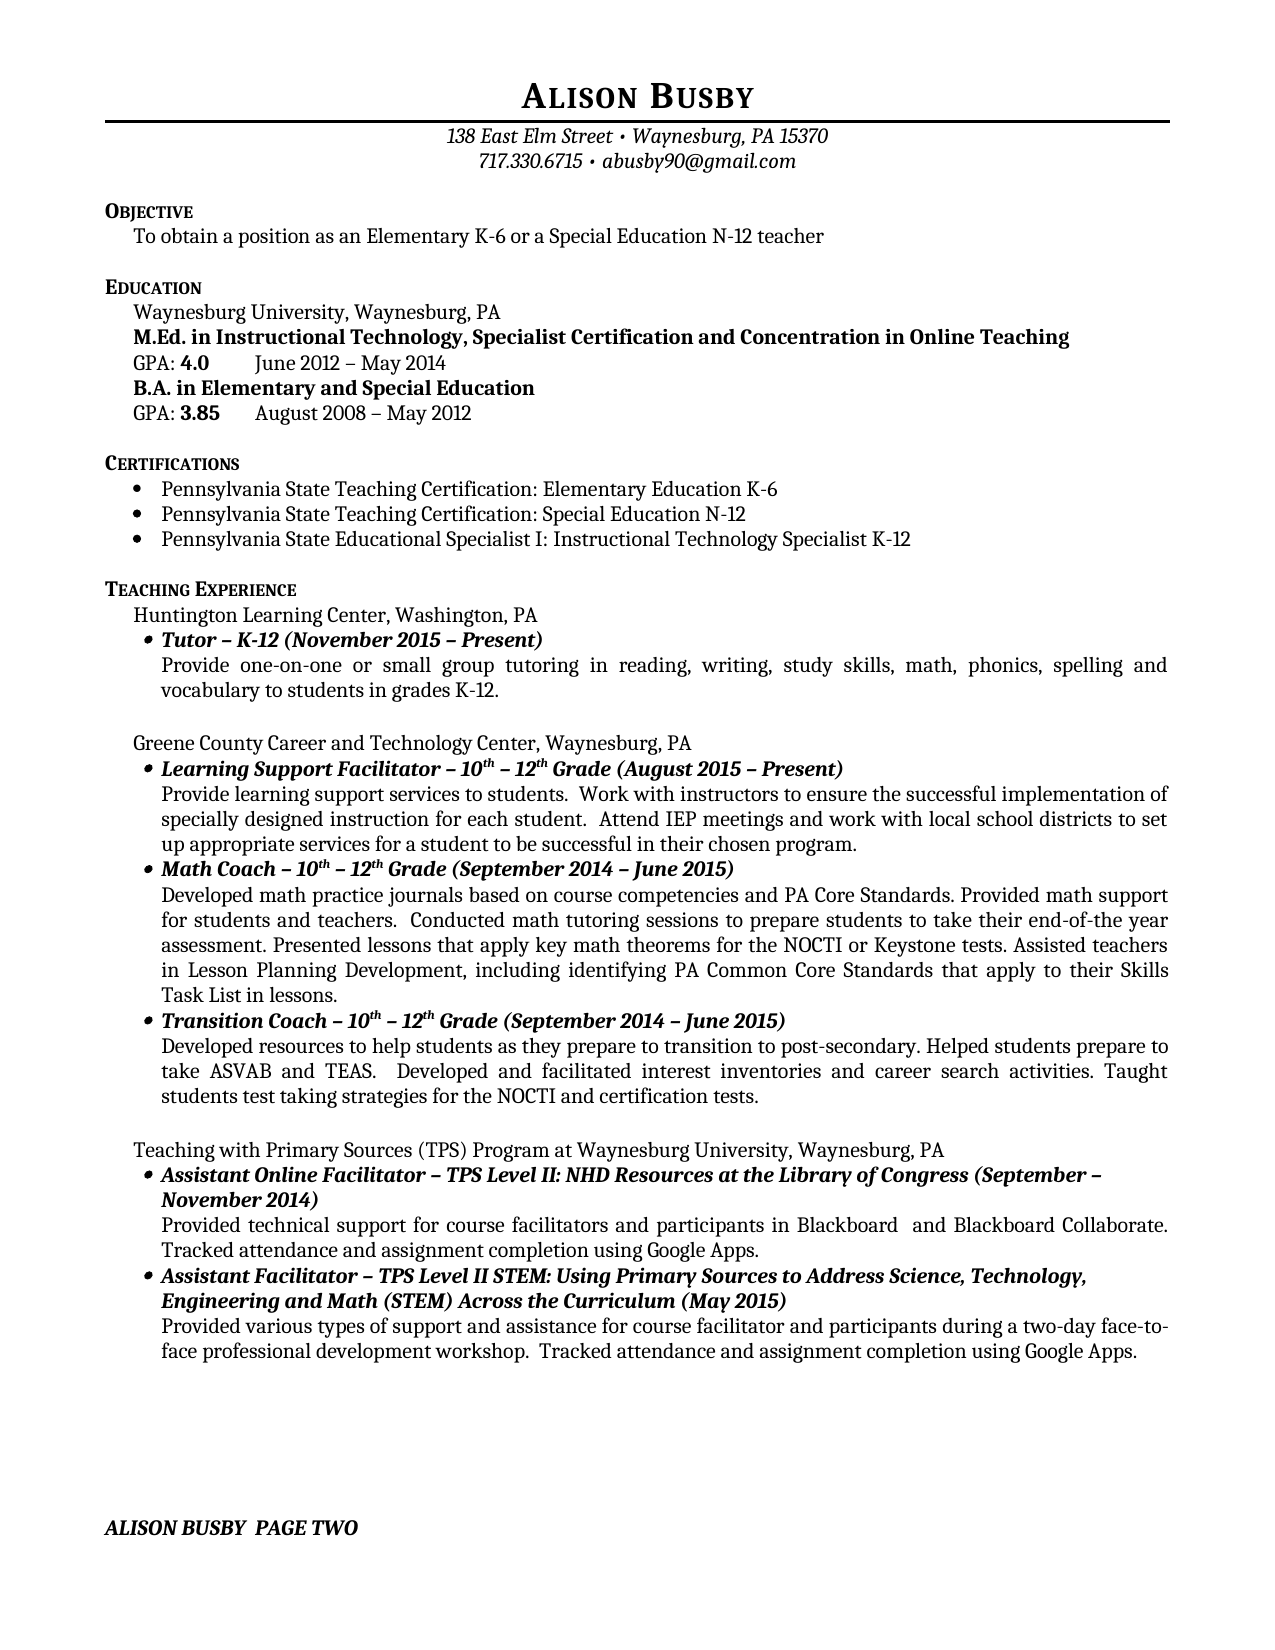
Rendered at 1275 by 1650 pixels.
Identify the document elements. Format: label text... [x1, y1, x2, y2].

text Alison Busby [105, 75, 1170, 120]
text Provided technical support for course facilitators and participants in Blackboard and Blackboard Collaborate. Tracked attendance and assignment completion using Google Apps. [161, 1213, 1170, 1263]
text 717.330.6715 • abusby90@gmail.com [105, 148, 1170, 174]
text Huntington Learning Center, Washington, PA [133, 602, 1170, 627]
list Pennsylvania State Teaching Certification: Elementary Education K-6 [133, 476, 1170, 501]
list Provide learning support services to students. Work with instructors to ensure the successful implementation of specially designed instruction for each student. Attend IEP meetings and work with local school districts to set up appropriate services for a student to be successful in their chosen program. [161, 782, 1170, 857]
text 138 East Elm Street • Waynesburg, PA 15370 [105, 123, 1170, 148]
text Teaching Experience [105, 577, 1170, 602]
list Provide one-on-one or small group tutoring in reading, writing, study skills, math, phonics, spelling and vocabulary to students in grades K-12. [161, 653, 1170, 703]
list Tutor – K-12 (November 2015 – Present) [142, 627, 1170, 653]
list Pennsylvania State Teaching Certification: Special Education N-12 [133, 501, 1170, 527]
list Learning Support Facilitator – 10th – 12th Grade (August 2015 – Present) [142, 756, 1170, 782]
text Provided various types of support and assistance for course facilitator and participants during a two-day face-to-face professional development workshop. Tracked attendance and assignment completion using Google Apps. [161, 1314, 1170, 1364]
text Teaching with Primary Sources (TPS) Program at Waynesburg University, Waynesburg, PA [105, 1137, 1170, 1162]
text To obtain a position as an Elementary K-6 or a Special Education N-12 teacher [105, 224, 1170, 249]
list Math Coach – 10th – 12th Grade (September 2014 – June 2015) [142, 857, 1170, 882]
subtitle Objective [105, 199, 1170, 224]
text Certifications [105, 451, 1170, 476]
text Greene County Career and Technology Center, Waynesburg, PA [105, 731, 1170, 756]
list Transition Coach – 10th – 12th Grade (September 2014 – June 2015) [142, 1008, 1170, 1034]
text Developed math practice journals based on course competencies and PA Core Standards. Provided math support for students and teachers. Conducted math tutoring sessions to prepare students to take their end-of-the year assessment. Presented lessons that apply key math theorems for the NOCTI or Keystone tests. Assisted teachers in Lesson Planning Development, including identifying PA Common Core Standards that apply to their Skills Task List in lessons. [161, 882, 1170, 1008]
list Assistant Facilitator – TPS Level II STEM: Using Primary Sources to Address Science, Technology, Engineering and Math (STEM) Across the Curriculum (May 2015) [142, 1263, 1170, 1314]
list Pennsylvania State Educational Specialist I: Instructional Technology Specialist K-12 [133, 527, 1170, 552]
list Developed resources to help students as they prepare to transition to post-secondary. Helped students prepare to take ASVAB and TEAS. Developed and facilitated interest inventories and career search activities. Taught students test taking strategies for the NOCTI and certification tests. [161, 1034, 1170, 1109]
list Assistant Online Facilitator – TPS Level II: NHD Resources at the Library of Congress (September – November 2014) [142, 1162, 1170, 1213]
text GPA: 4.0 June 2012 – May 2014 B.A. in Elementary and Special Education [133, 350, 1170, 401]
text Waynesburg University, Waynesburg, PA M.Ed. in Instructional Technology, Specialist Certification and Concentration in Online Teaching [133, 300, 1170, 350]
text GPA: 3.85 August 2008 – May 2012 [105, 401, 1170, 426]
text ALISON BUSBY PAGE TWO [105, 1515, 1170, 1541]
subtitle Education [105, 274, 1170, 300]
